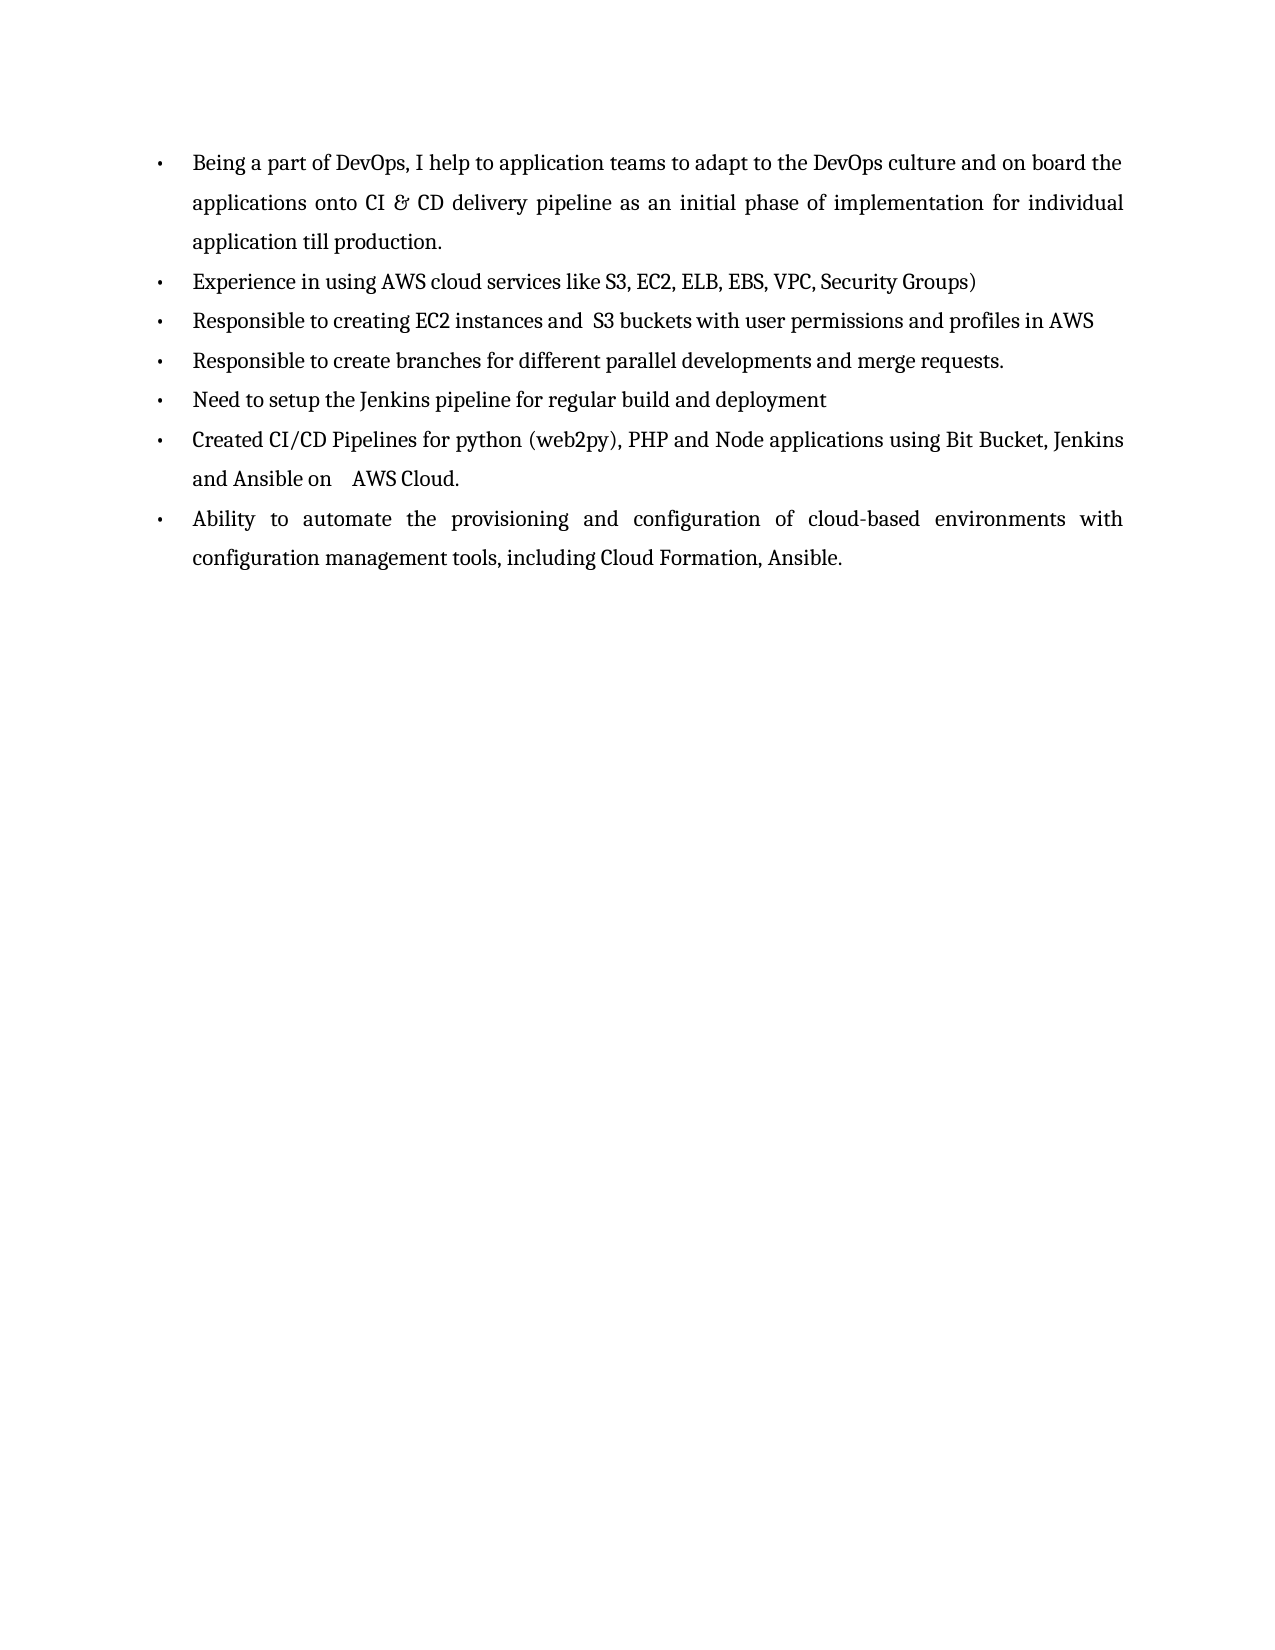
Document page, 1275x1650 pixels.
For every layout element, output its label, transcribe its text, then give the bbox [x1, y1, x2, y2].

list Responsible to create branches for different parallel developments and merge requests. [155, 347, 1125, 374]
list Responsible to creating EC2 instances and S3 buckets with user permissions and profiles in AWS [155, 308, 1125, 334]
list Being a part of DevOps, I help to application teams to adapt to the DevOps culture and on board the applications onto CI & CD delivery pipeline as an initial phase of implementation for individual application till production. [155, 150, 1125, 255]
list Ability to automate the provisioning and configuration of cloud-based environments with configuration management tools, including Cloud Formation, Ansible. [155, 505, 1125, 571]
list Created CI/CD Pipelines for python (web2py), PHP and Node applications using Bit Bucket, Jenkins and Ansible on AWS Cloud. [155, 426, 1125, 492]
list Experience in using AWS cloud services like S3, EC2, ELB, EBS, VPC, Security Groups) [155, 268, 1125, 295]
list Need to setup the Jenkins pipeline for regular build and deployment [155, 387, 1125, 413]
